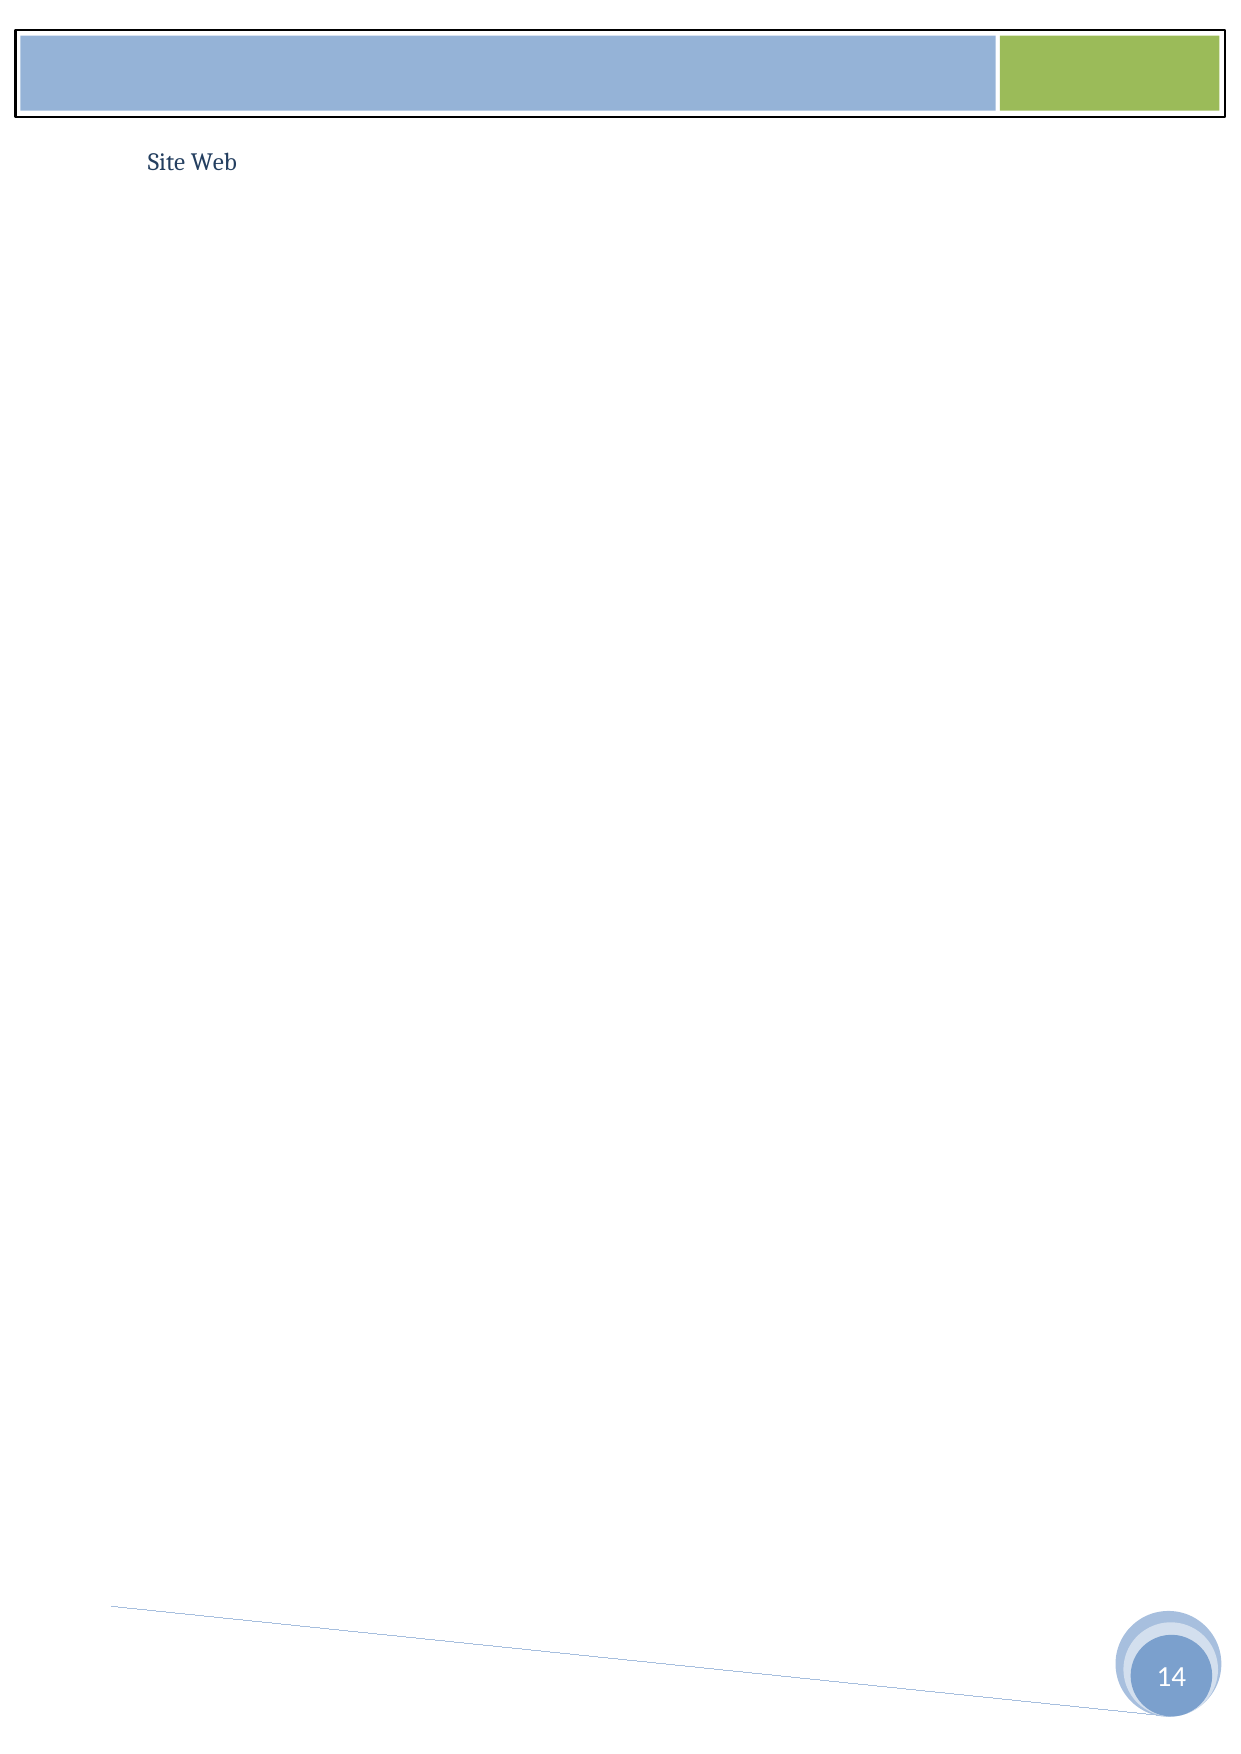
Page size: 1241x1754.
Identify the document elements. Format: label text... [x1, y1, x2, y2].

subtitle Site Web [148, 148, 1093, 176]
